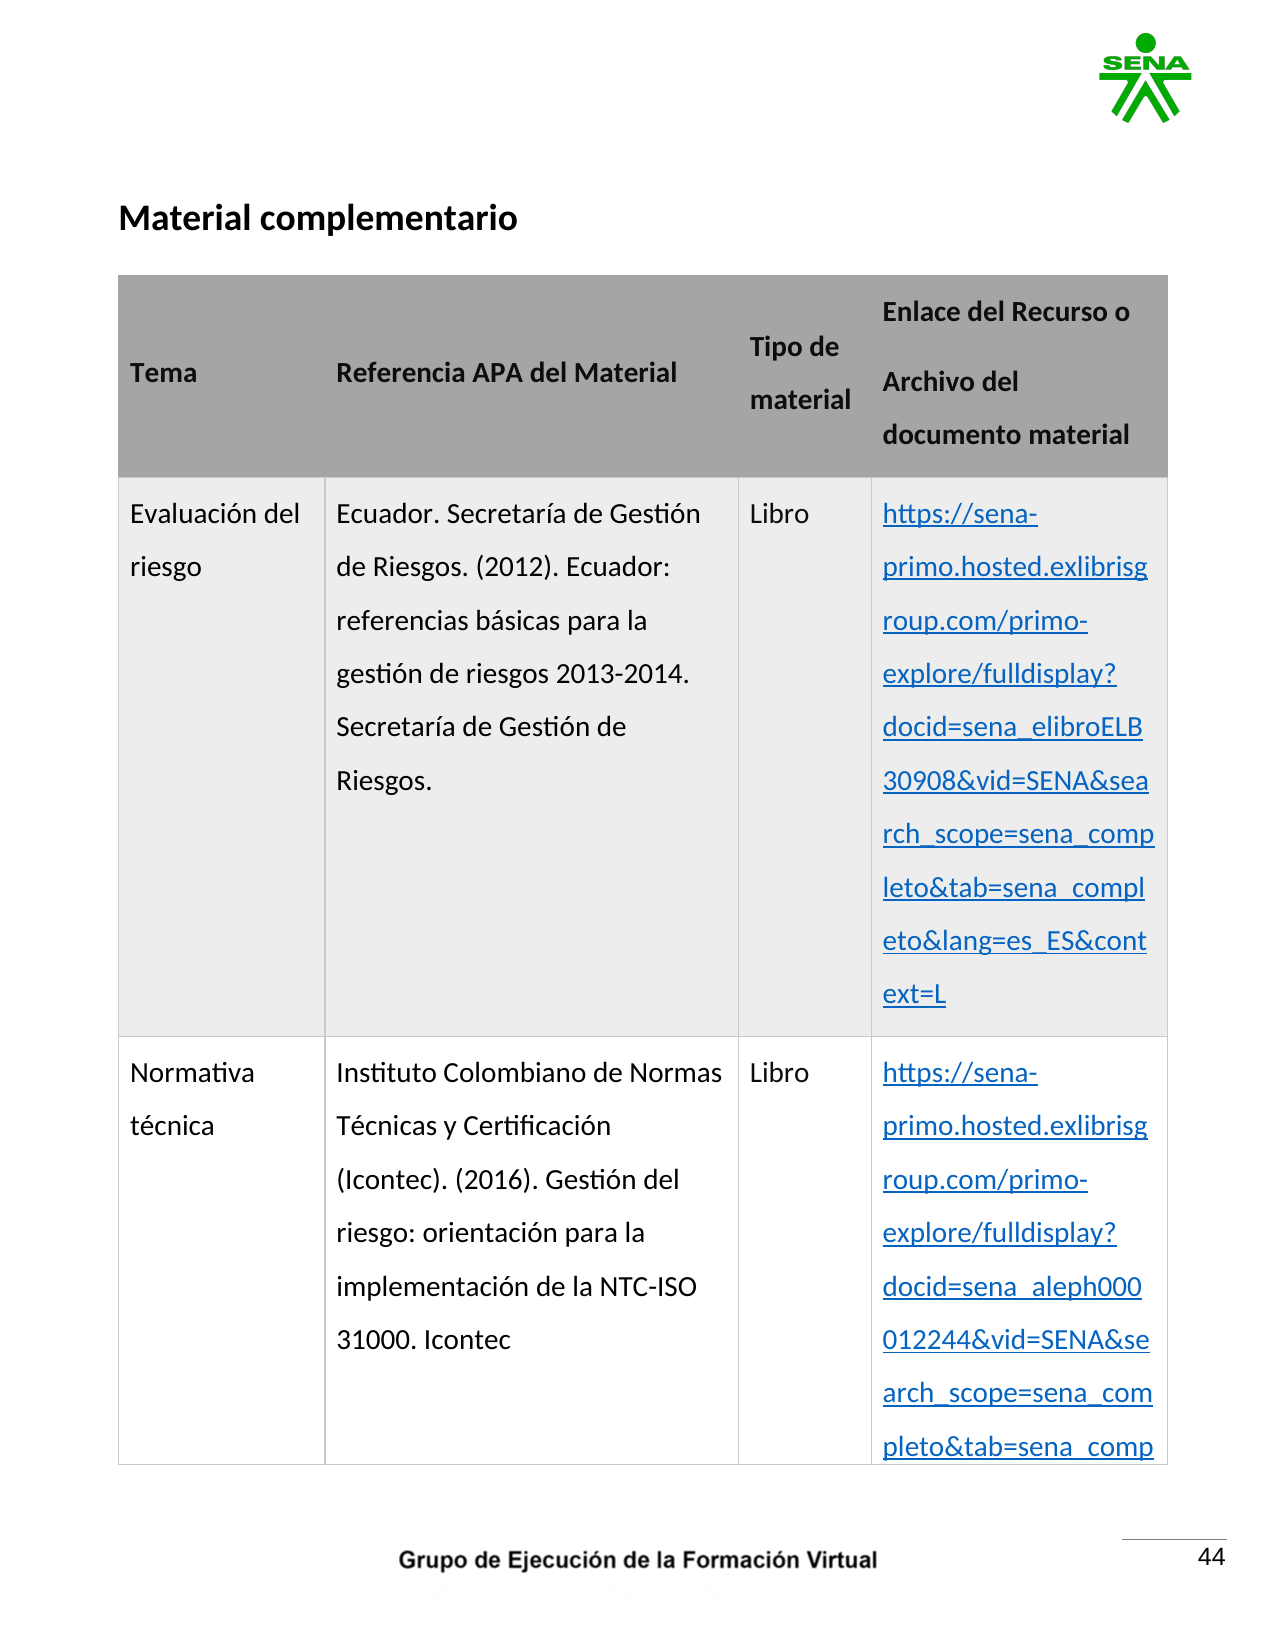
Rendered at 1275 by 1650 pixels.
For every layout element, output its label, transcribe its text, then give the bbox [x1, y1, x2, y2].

table_header Tema [119, 276, 324, 477]
table_cell Libro [739, 1037, 871, 1464]
table_header Tipo de material [739, 276, 871, 477]
picture [0, 1500, 1275, 1611]
table_cell Evaluación del riesgo [119, 478, 324, 1036]
picture [1099, 33, 1192, 123]
table_header Referencia APA del Material [326, 276, 738, 477]
text Material complementario [118, 194, 1157, 240]
table_header Enlace del Recurso o Archivo del documento material [872, 276, 1167, 477]
table_cell Normativa técnica [119, 1037, 324, 1464]
table_cell https://sena-primo.hosted.exlibrisgroup.com/primo-explore/fulldisplay?docid=sena_elibroELB30908&vid=SENA&search_scope=sena_completo&tab=sena_completo&lang=es_ES&context=L [872, 478, 1167, 1036]
table_cell Ecuador. Secretaría de Gestión de Riesgos. (2012). Ecuador: referencias básicas para la gestión de riesgos 2013-2014. Secretaría de Gestión de Riesgos. [326, 478, 738, 1036]
table_cell Libro [739, 478, 871, 1036]
